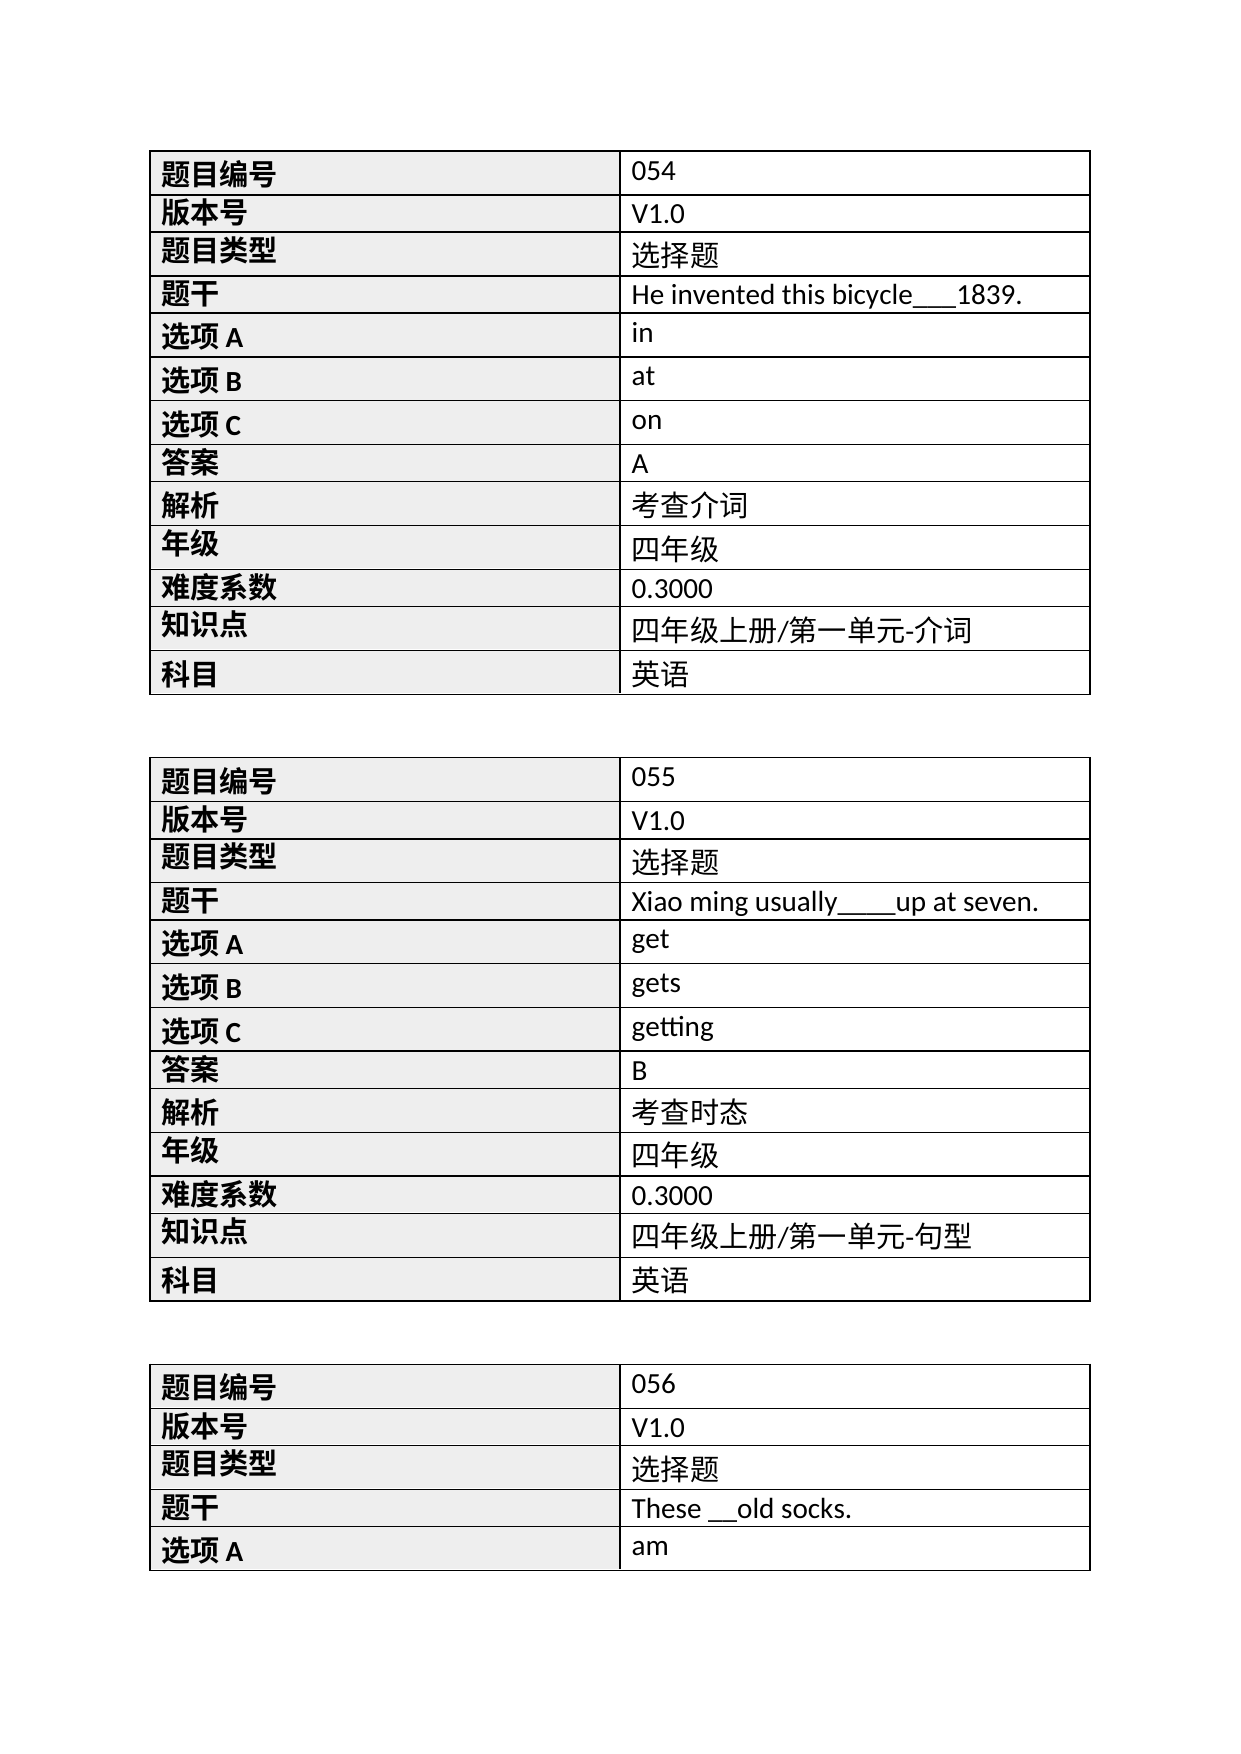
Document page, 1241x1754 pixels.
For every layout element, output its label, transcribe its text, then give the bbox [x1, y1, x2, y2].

table_cell 选项A [151, 314, 619, 356]
table_cell 选项A [151, 921, 619, 963]
table_cell 四年级上册/第一单元-句型 [621, 1214, 1089, 1256]
table_cell 解析 [151, 482, 619, 525]
table_cell 知识点 [151, 607, 619, 649]
table_cell B [621, 1052, 1089, 1088]
table_cell V1.0 [621, 802, 1089, 838]
table_cell 考查介词 [621, 482, 1089, 525]
table_cell 选项B [151, 358, 619, 400]
table_cell 选项C [151, 401, 619, 444]
table_cell 选项B [151, 964, 619, 1007]
table_cell 难度系数 [151, 570, 619, 606]
table_cell 选择题 [621, 233, 1089, 275]
table_cell 版本号 [151, 1409, 619, 1444]
table_cell gets [621, 964, 1089, 1007]
table_cell 选项A [151, 1527, 619, 1569]
table_header 055 [621, 758, 1089, 801]
table_cell 四年级 [621, 526, 1089, 568]
table_cell 0.3000 [621, 1177, 1089, 1212]
table_cell Xiao ming usually____up at seven. [621, 883, 1089, 919]
table_cell 四年级 [621, 1133, 1089, 1175]
table_cell 考查时态 [621, 1089, 1089, 1131]
table_cell 题干 [151, 277, 619, 312]
table_cell 选项C [151, 1008, 619, 1050]
table_cell V1.0 [621, 196, 1089, 231]
table_cell at [621, 358, 1089, 400]
table_cell 答案 [151, 445, 619, 481]
table_cell He invented this bicycle___1839. [621, 277, 1089, 312]
table_cell A [621, 445, 1089, 481]
table_cell 题目类型 [151, 840, 619, 882]
table_cell 答案 [151, 1052, 619, 1088]
table_cell 四年级上册/第一单元-介词 [621, 607, 1089, 649]
table_cell getting [621, 1008, 1089, 1050]
table_cell 题目类型 [151, 1446, 619, 1488]
table_cell 科目 [151, 1258, 619, 1300]
table_cell 英语 [621, 651, 1089, 693]
table_header 题目编号 [151, 1365, 619, 1407]
table_cell 科目 [151, 651, 619, 693]
table_cell 解析 [151, 1089, 619, 1131]
table_cell 选择题 [621, 1446, 1089, 1488]
table_cell V1.0 [621, 1409, 1089, 1444]
table_cell on [621, 401, 1089, 444]
table_cell 难度系数 [151, 1177, 619, 1212]
table_cell get [621, 921, 1089, 963]
table_cell 选择题 [621, 840, 1089, 882]
table_header 054 [621, 152, 1089, 194]
table_cell 版本号 [151, 802, 619, 838]
table_cell 题目类型 [151, 233, 619, 275]
table_cell These __old socks. [621, 1490, 1089, 1526]
table_cell 题干 [151, 1490, 619, 1526]
table_cell 年级 [151, 526, 619, 568]
table_cell am [621, 1527, 1089, 1569]
table_cell 题干 [151, 883, 619, 919]
table_cell 英语 [621, 1258, 1089, 1300]
table_header 题目编号 [151, 758, 619, 801]
table_cell 年级 [151, 1133, 619, 1175]
table_cell 知识点 [151, 1214, 619, 1256]
table_header 题目编号 [151, 152, 619, 194]
table_cell 版本号 [151, 196, 619, 231]
table_header 056 [621, 1365, 1089, 1407]
table_cell 0.3000 [621, 570, 1089, 606]
table_cell in [621, 314, 1089, 356]
